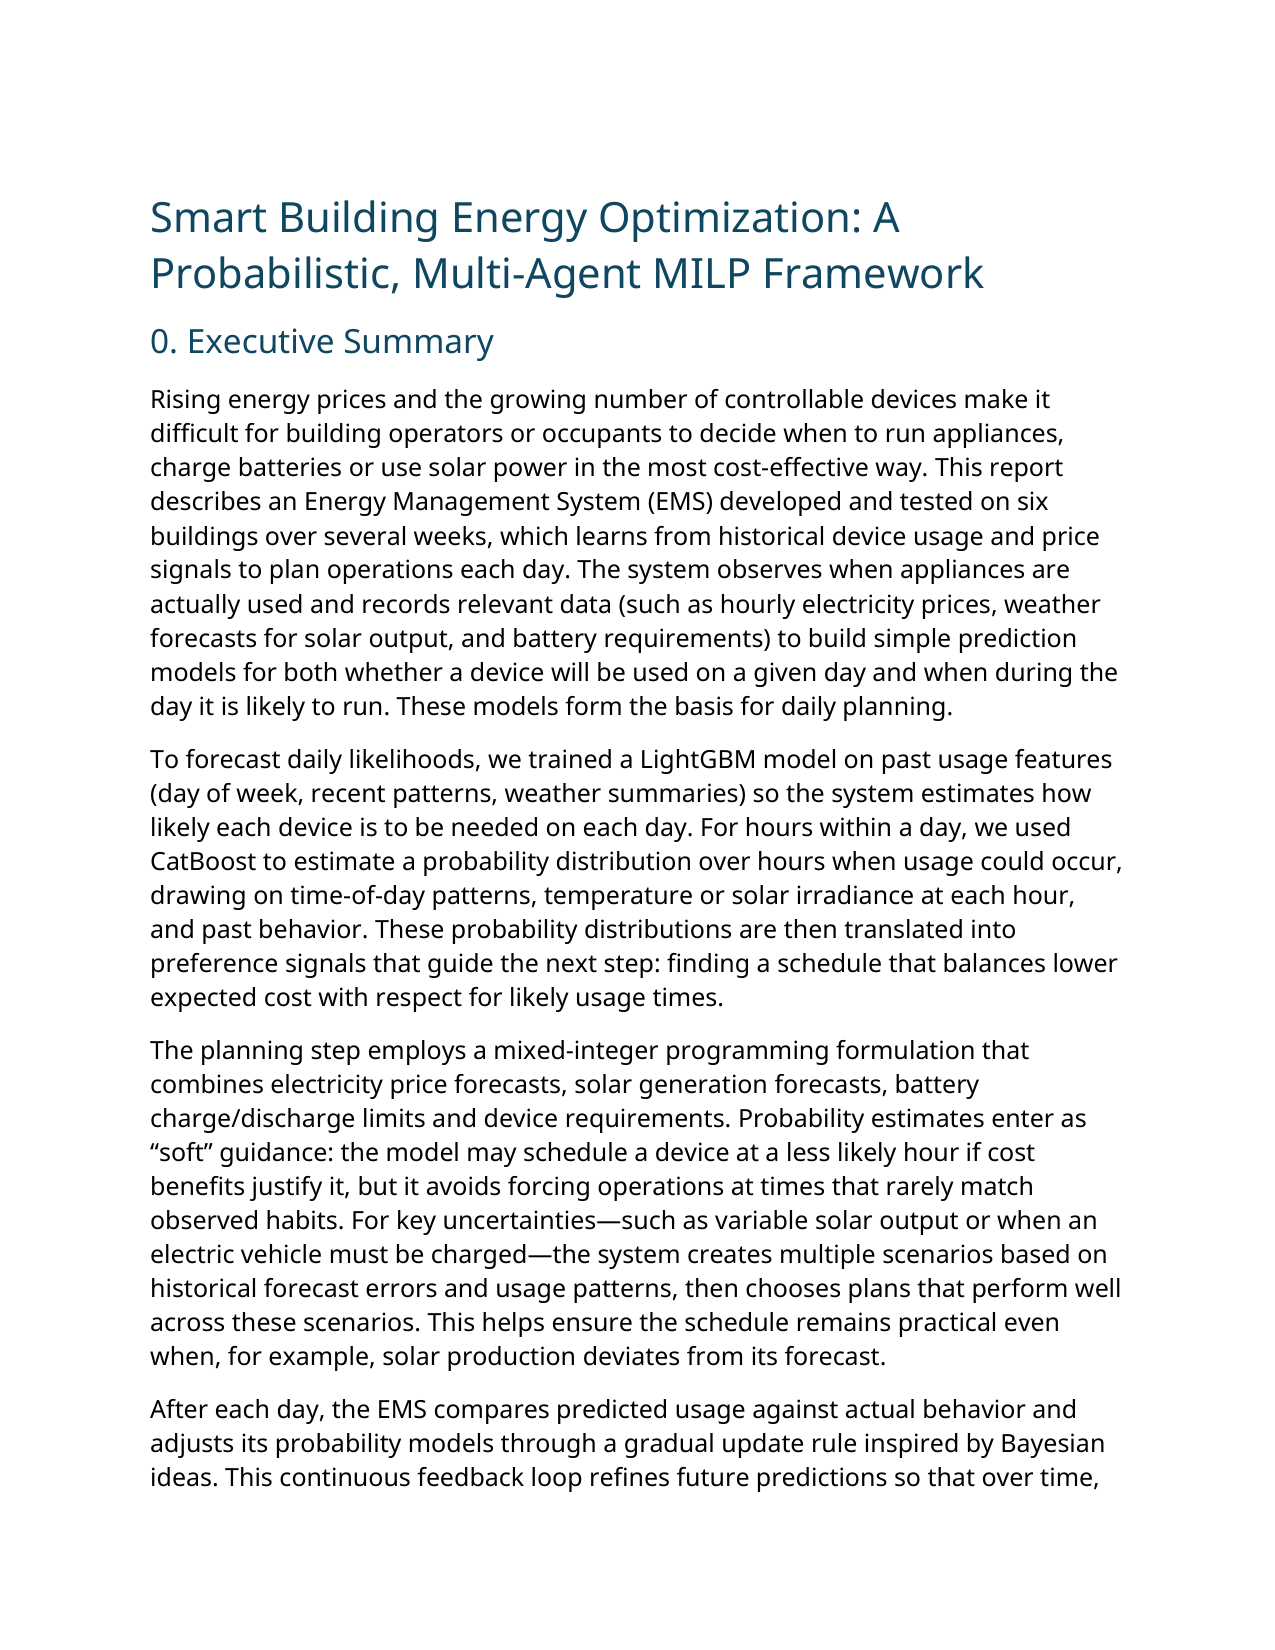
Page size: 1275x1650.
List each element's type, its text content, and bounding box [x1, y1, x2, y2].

text Rising energy prices and the growing number of controllable devices make it difficult for building operators or occupants to decide when to run appliances, charge batteries or use solar power in the most cost-effective way. This report describes an Energy Management System (EMS) developed and tested on six buildings over several weeks, which learns from historical device usage and price signals to plan operations each day. The system observes when appliances are actually used and records relevant data (such as hourly electricity prices, weather forecasts for solar output, and battery requirements) to build simple prediction models for both whether a device will be used on a given day and when during the day it is likely to run. These models form the basis for daily planning. [150, 382, 1125, 722]
text The planning step employs a mixed-integer programming formulation that combines electricity price forecasts, solar generation forecasts, battery charge/discharge limits and device requirements. Probability estimates enter as “soft” guidance: the model may schedule a device at a less likely hour if cost benefits justify it, but it avoids forcing operations at times that rarely match observed habits. For key uncertainties—such as variable solar output or when an electric vehicle must be charged—the system creates multiple scenarios based on historical forecast errors and usage patterns, then chooses plans that perform well across these scenarios. This helps ensure the schedule remains practical even when, for example, solar production deviates from its forecast. [150, 1032, 1125, 1373]
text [150, 1392, 1125, 1494]
subtitle 0. Executive Summary [150, 318, 1125, 363]
subtitle Smart Building Energy Optimization: A Probabilistic, Multi-Agent MILP Framework [150, 187, 1125, 301]
text To forecast daily likelihoods, we trained a LightGBM model on past usage features (day of week, recent patterns, weather summaries) so the system estimates how likely each device is to be needed on each day. For hours within a day, we used CatBoost to estimate a probability distribution over hours when usage could occur, drawing on time-of-day patterns, temperature or solar irradiance at each hour, and past behavior. These probability distributions are then translated into preference signals that guide the next step: finding a schedule that balances lower expected cost with respect for likely usage times. [150, 741, 1125, 1014]
